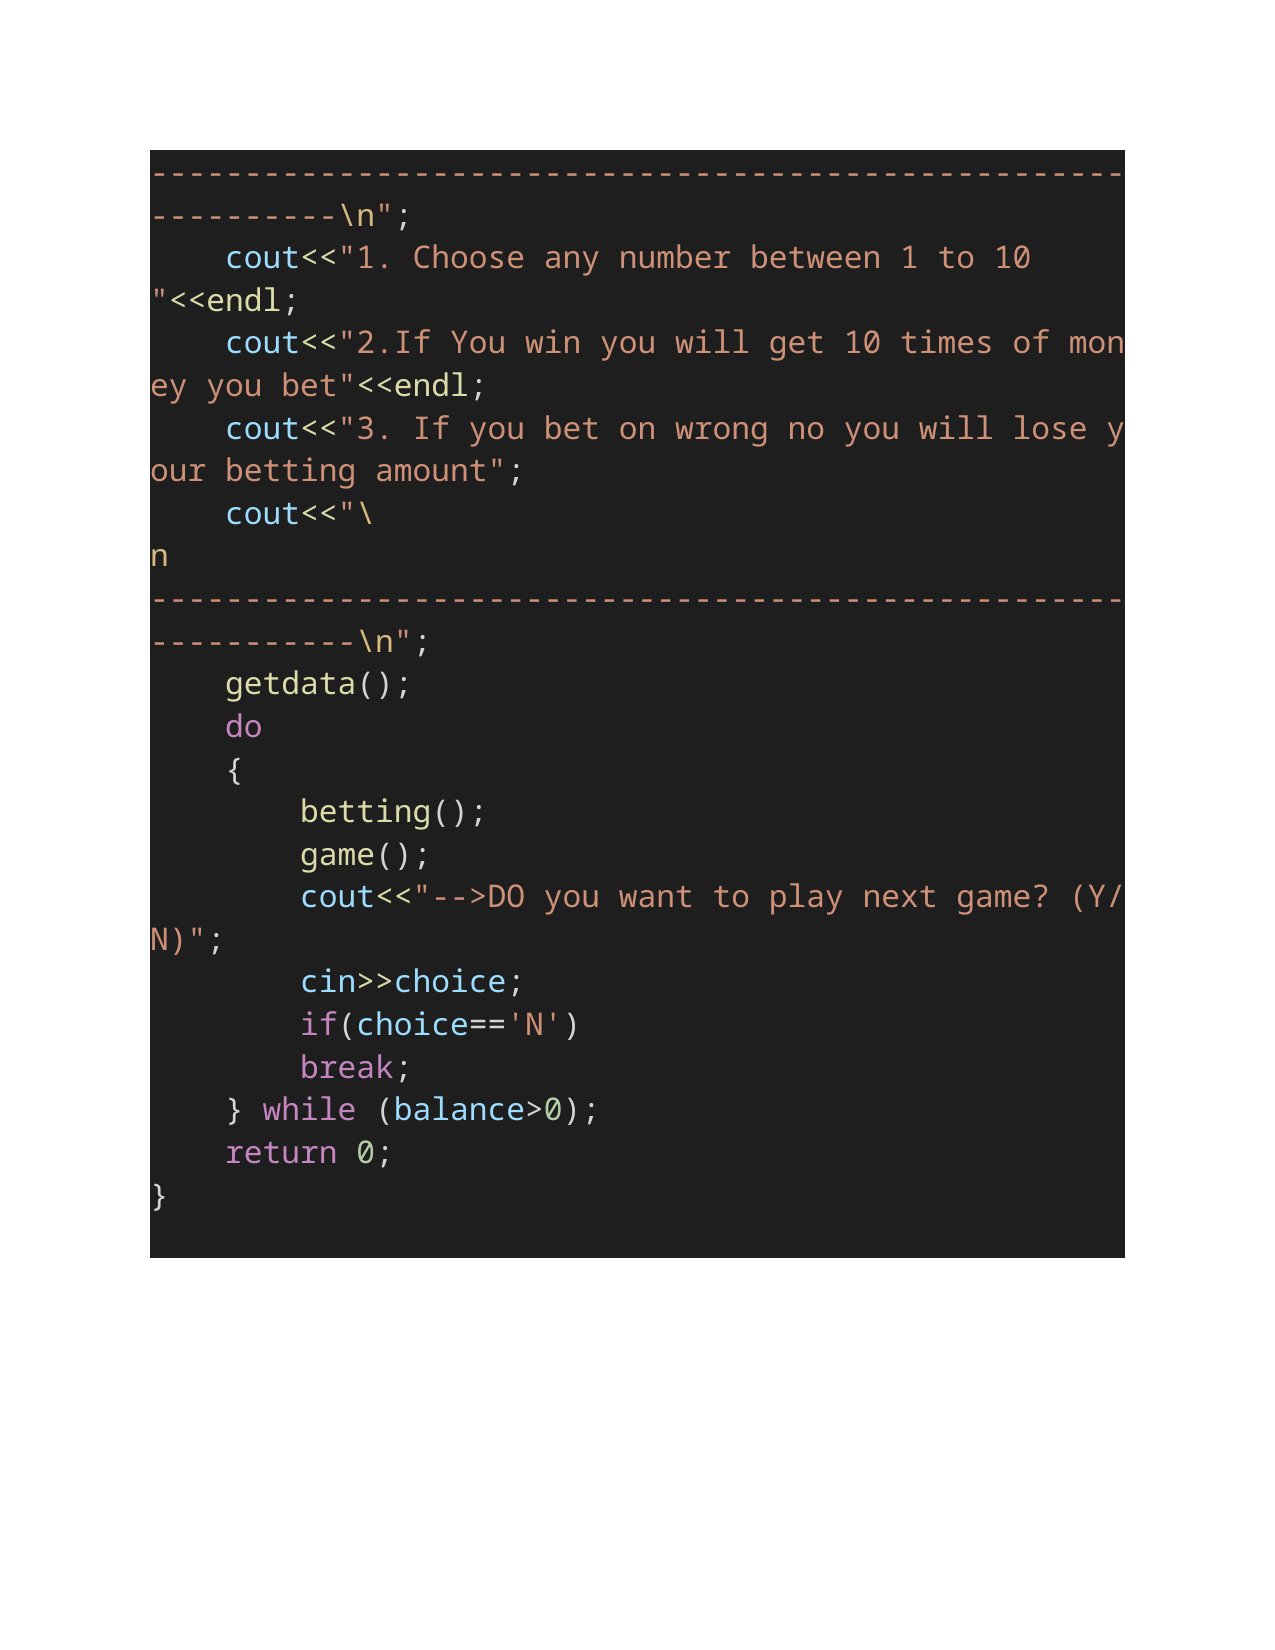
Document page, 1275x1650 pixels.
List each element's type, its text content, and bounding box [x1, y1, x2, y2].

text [150, 150, 1125, 235]
text } while (balance>0); [150, 1087, 1125, 1130]
text do [150, 704, 1125, 746]
text betting(); [150, 789, 1125, 832]
text cout<<"1. Choose any number between 1 to 10"<<endl; [150, 235, 1125, 320]
text cout<<"-->DO you want to play next game? (Y/N)"; [150, 874, 1125, 959]
text cout<<"\n---------------------------------------------------------------\n"; [150, 491, 1125, 661]
text break; [150, 1045, 1125, 1087]
text cout<<"2.If You win you will get 10 times of money you bet"<<endl; [150, 320, 1125, 406]
text { [150, 746, 1125, 789]
text } [150, 1172, 1125, 1215]
text game(); [150, 832, 1125, 874]
text cout<<"3. If you bet on wrong no you will lose your betting amount"; [150, 406, 1125, 491]
text return 0; [150, 1130, 1125, 1172]
text getdata(); [150, 661, 1125, 704]
text cin>>choice; [150, 959, 1125, 1002]
text if(choice=='N') [150, 1002, 1125, 1045]
